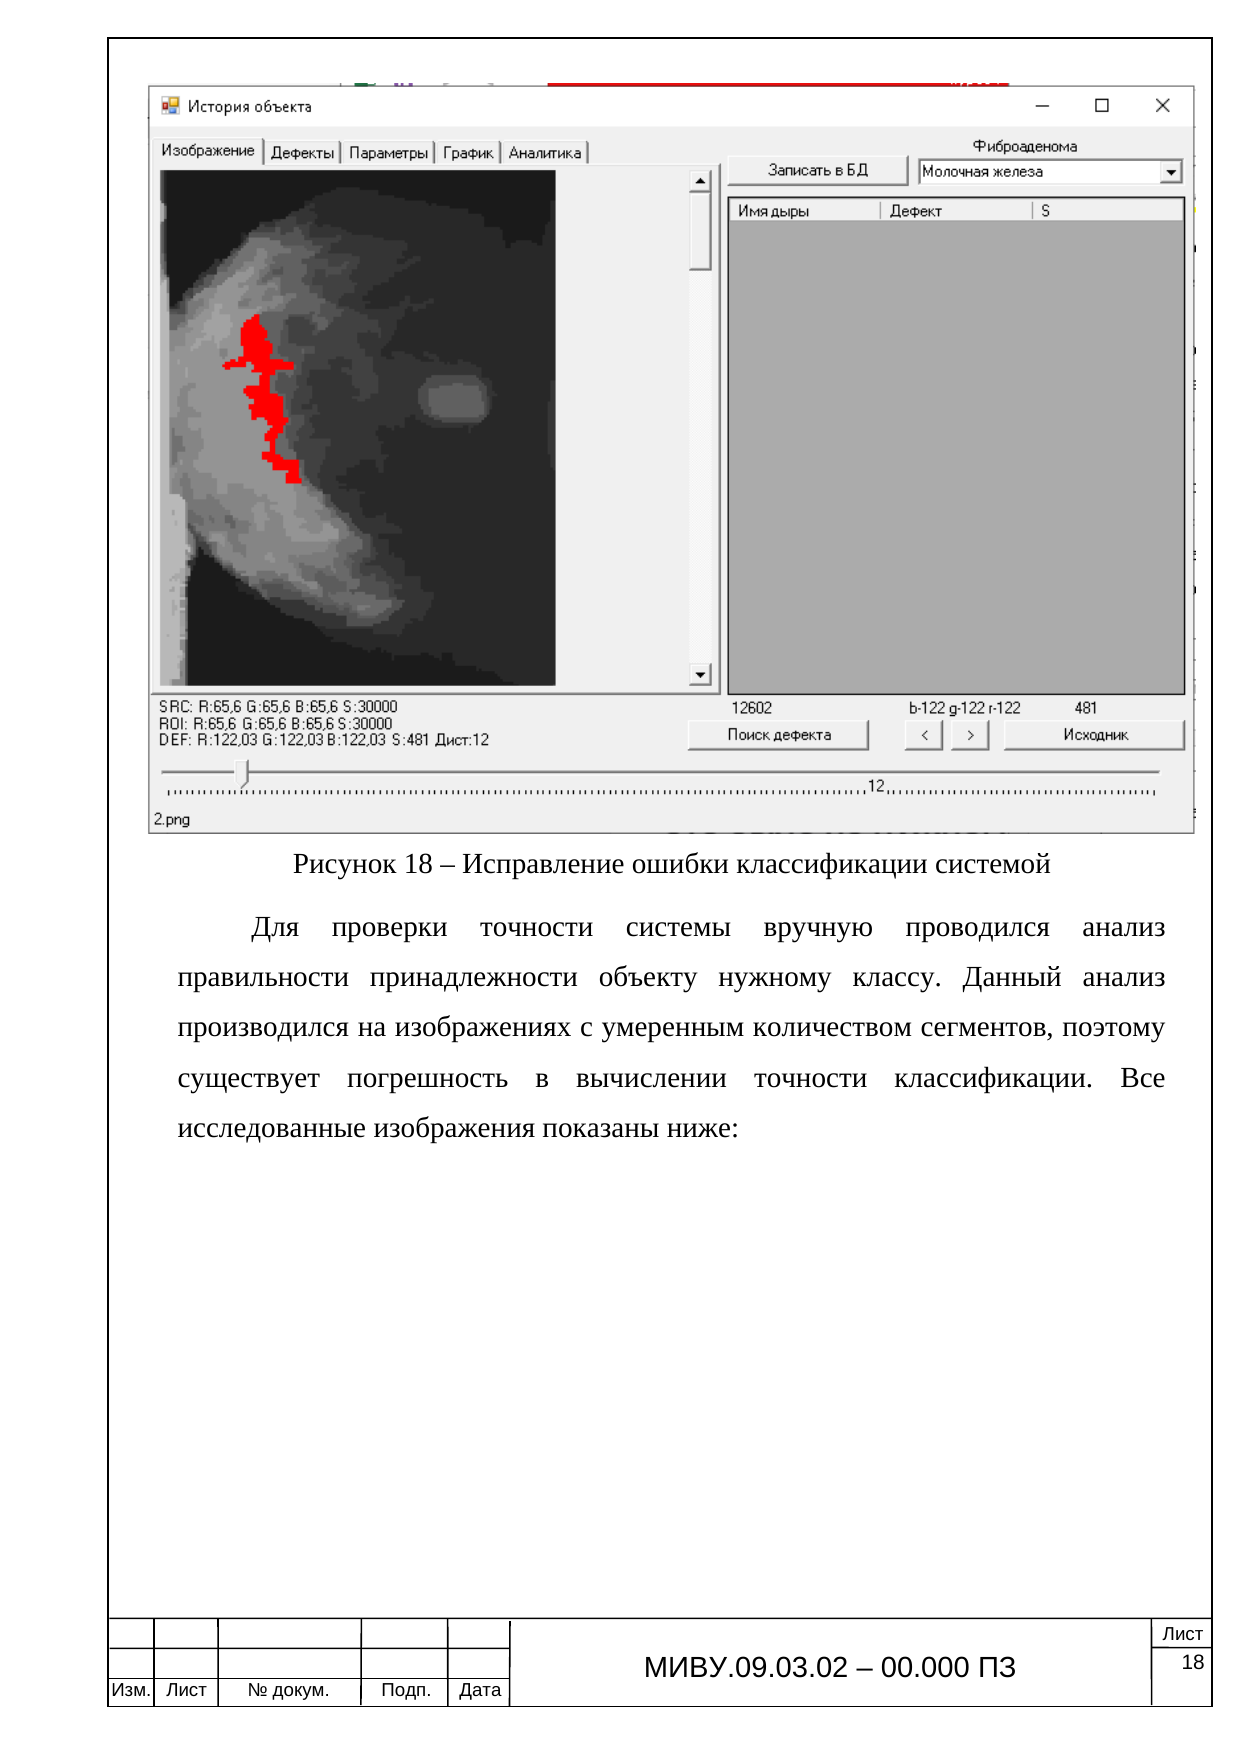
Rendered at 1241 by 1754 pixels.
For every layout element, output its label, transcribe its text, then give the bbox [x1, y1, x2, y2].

text Рисунок 18 – Исправление ошибки классификации системой [148, 846, 1196, 879]
text Для проверки точности системы вручную проводился анализ правильности принадлежности объекту нужному классу. Данный анализ производился на изображениях с умеренным количеством сегментов, поэтому существует погрешность в вычислении точности классификации. Все исследованные изображения показаны ниже: [177, 909, 1166, 1143]
picture [147, 83, 1196, 834]
